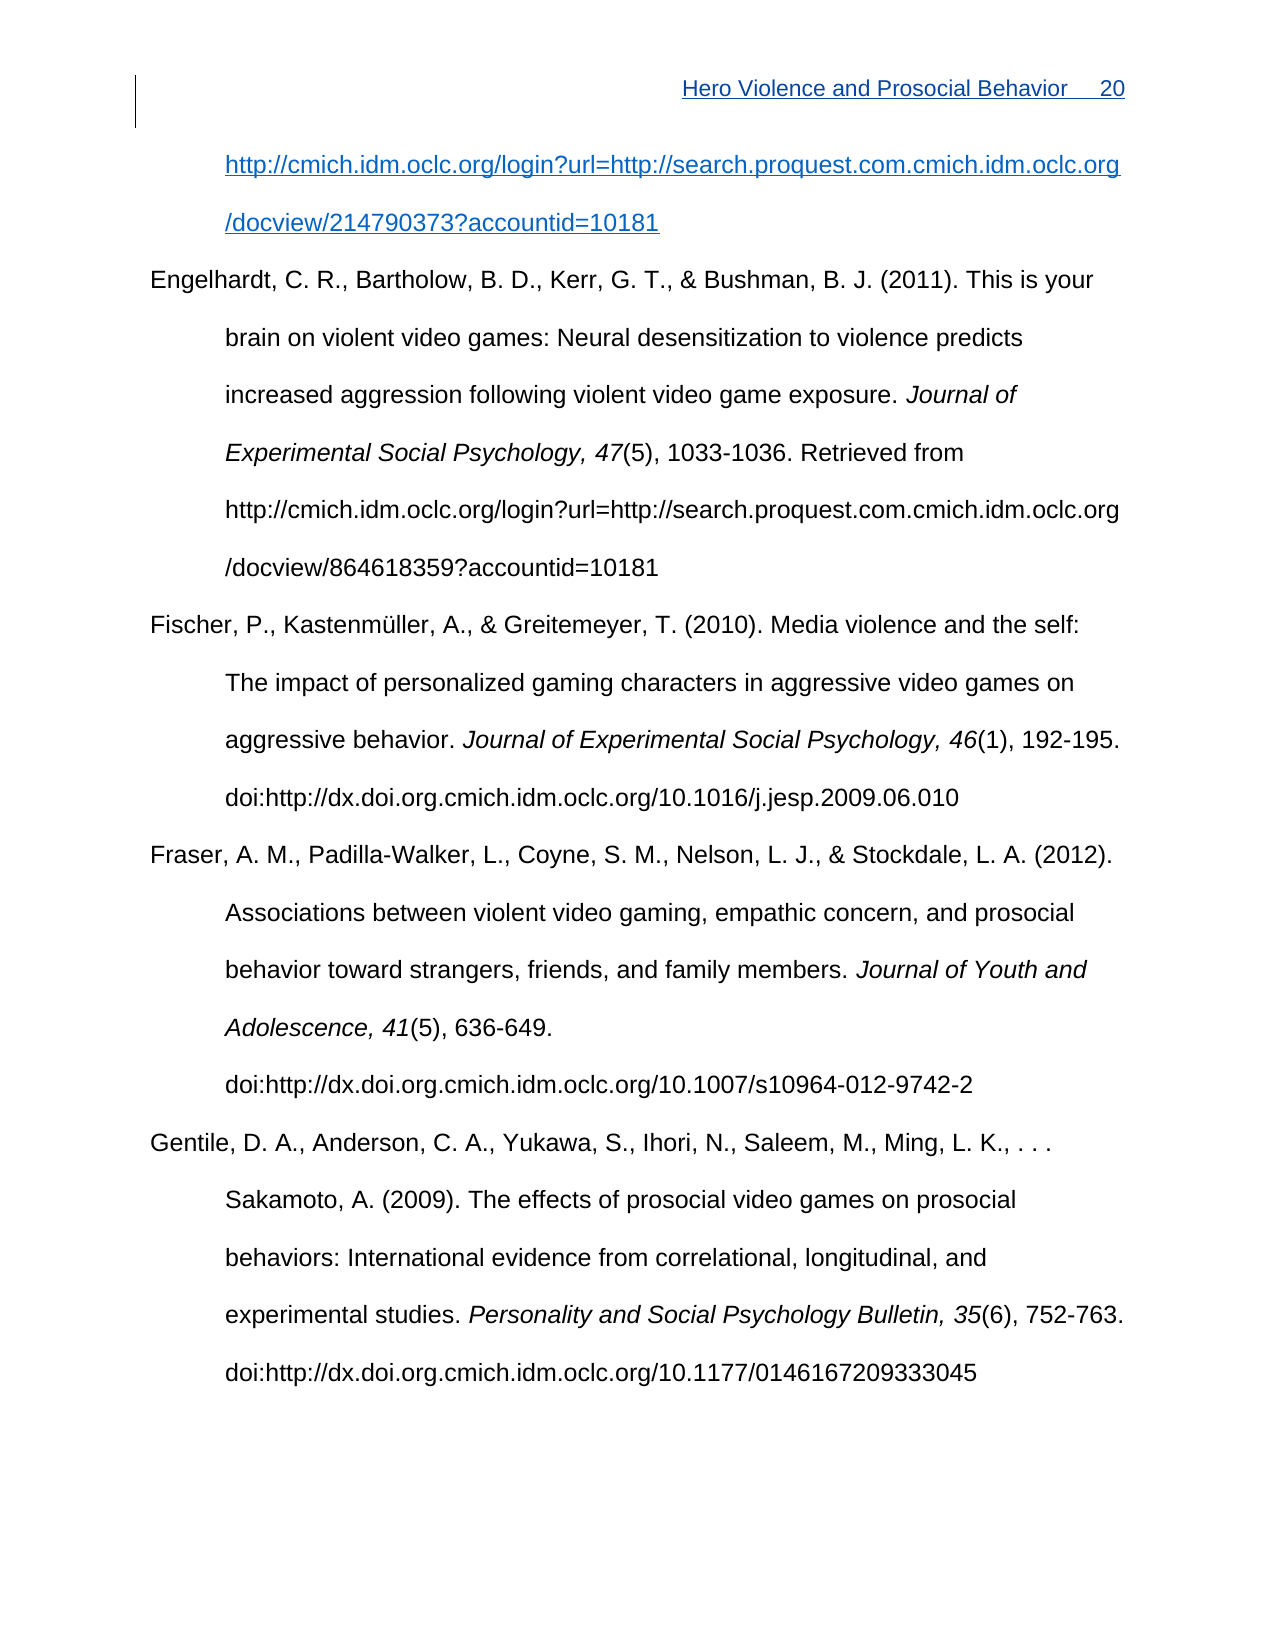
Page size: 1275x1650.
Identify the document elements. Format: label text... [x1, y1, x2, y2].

text Fischer, P., Kastenmüller, A., & Greitemeyer, T. (2010). Media violence and the self: The impact of personalized gaming characters in aggressive video games on aggressive behavior. Journal of Experimental Social Psychology, 46(1), 192-195. doi:http://dx.doi.org.cmich.idm.oclc.org/10.1016/j.jesp.2009.06.010 [150, 610, 1125, 811]
text Fraser, A. M., Padilla-Walker, L., Coyne, S. M., Nelson, L. J., & Stockdale, L. A. (2012). Associations between violent video gaming, empathic concern, and prosocial behavior toward strangers, friends, and family members. Journal of Youth and Adolescence, 41(5), 636-649. doi:http://dx.doi.org.cmich.idm.oclc.org/10.1007/s10964-012-9742-2 [150, 840, 1125, 1099]
text Engelhardt, C. R., Bartholow, B. D., Kerr, G. T., & Bushman, B. J. (2011). This is your brain on violent video games: Neural desensitization to violence predicts increased aggression following violent video game exposure. Journal of Experimental Social Psychology, 47(5), 1033-1036. Retrieved from http://cmich.idm.oclc.org/login?url=http://search.proquest.com.cmich.idm.oclc.org/docview/864618359?accountid=10181 [150, 265, 1125, 581]
